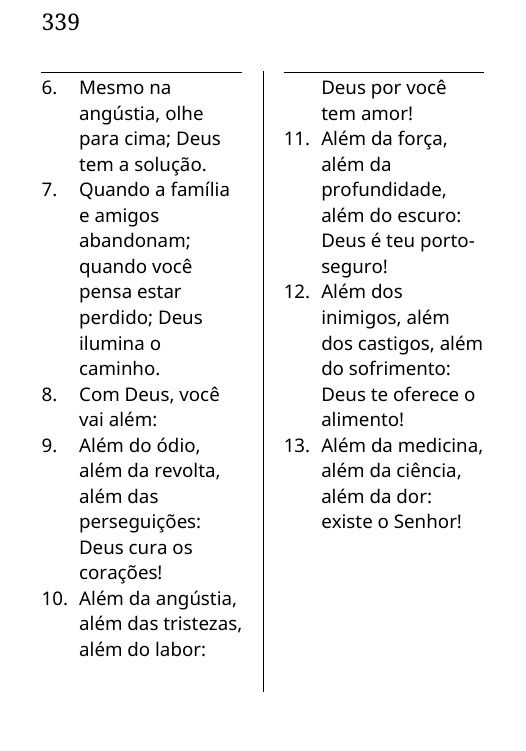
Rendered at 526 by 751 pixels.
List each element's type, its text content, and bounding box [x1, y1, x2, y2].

list Além da angústia, além das tristezas, além do labor: Deus por você tem amor! [41, 585, 242, 662]
list Com Deus, você vai além: [41, 381, 242, 432]
list Além do ódio, além da revolta, além das perseguições: Deus cura os corações! [41, 432, 242, 585]
list Mesmo na angústia, olhe para cima; Deus tem a solução. [41, 73, 242, 177]
list Além da força, além da profundidade, além do escuro: Deus é teu porto-seguro! [283, 126, 484, 279]
list Além dos inimigos, além dos castigos, além do sofrimento: Deus te oferece o alimento! [283, 279, 484, 432]
list Além da angústia, além das tristezas, além do labor: Deus por você tem amor! [283, 73, 484, 126]
list Além da medicina, além da ciência, além da dor: existe o Senhor! [283, 432, 484, 534]
list Quando a família e amigos abandonam; quando você pensa estar perdido; Deus ilumina o caminho. [41, 177, 242, 381]
